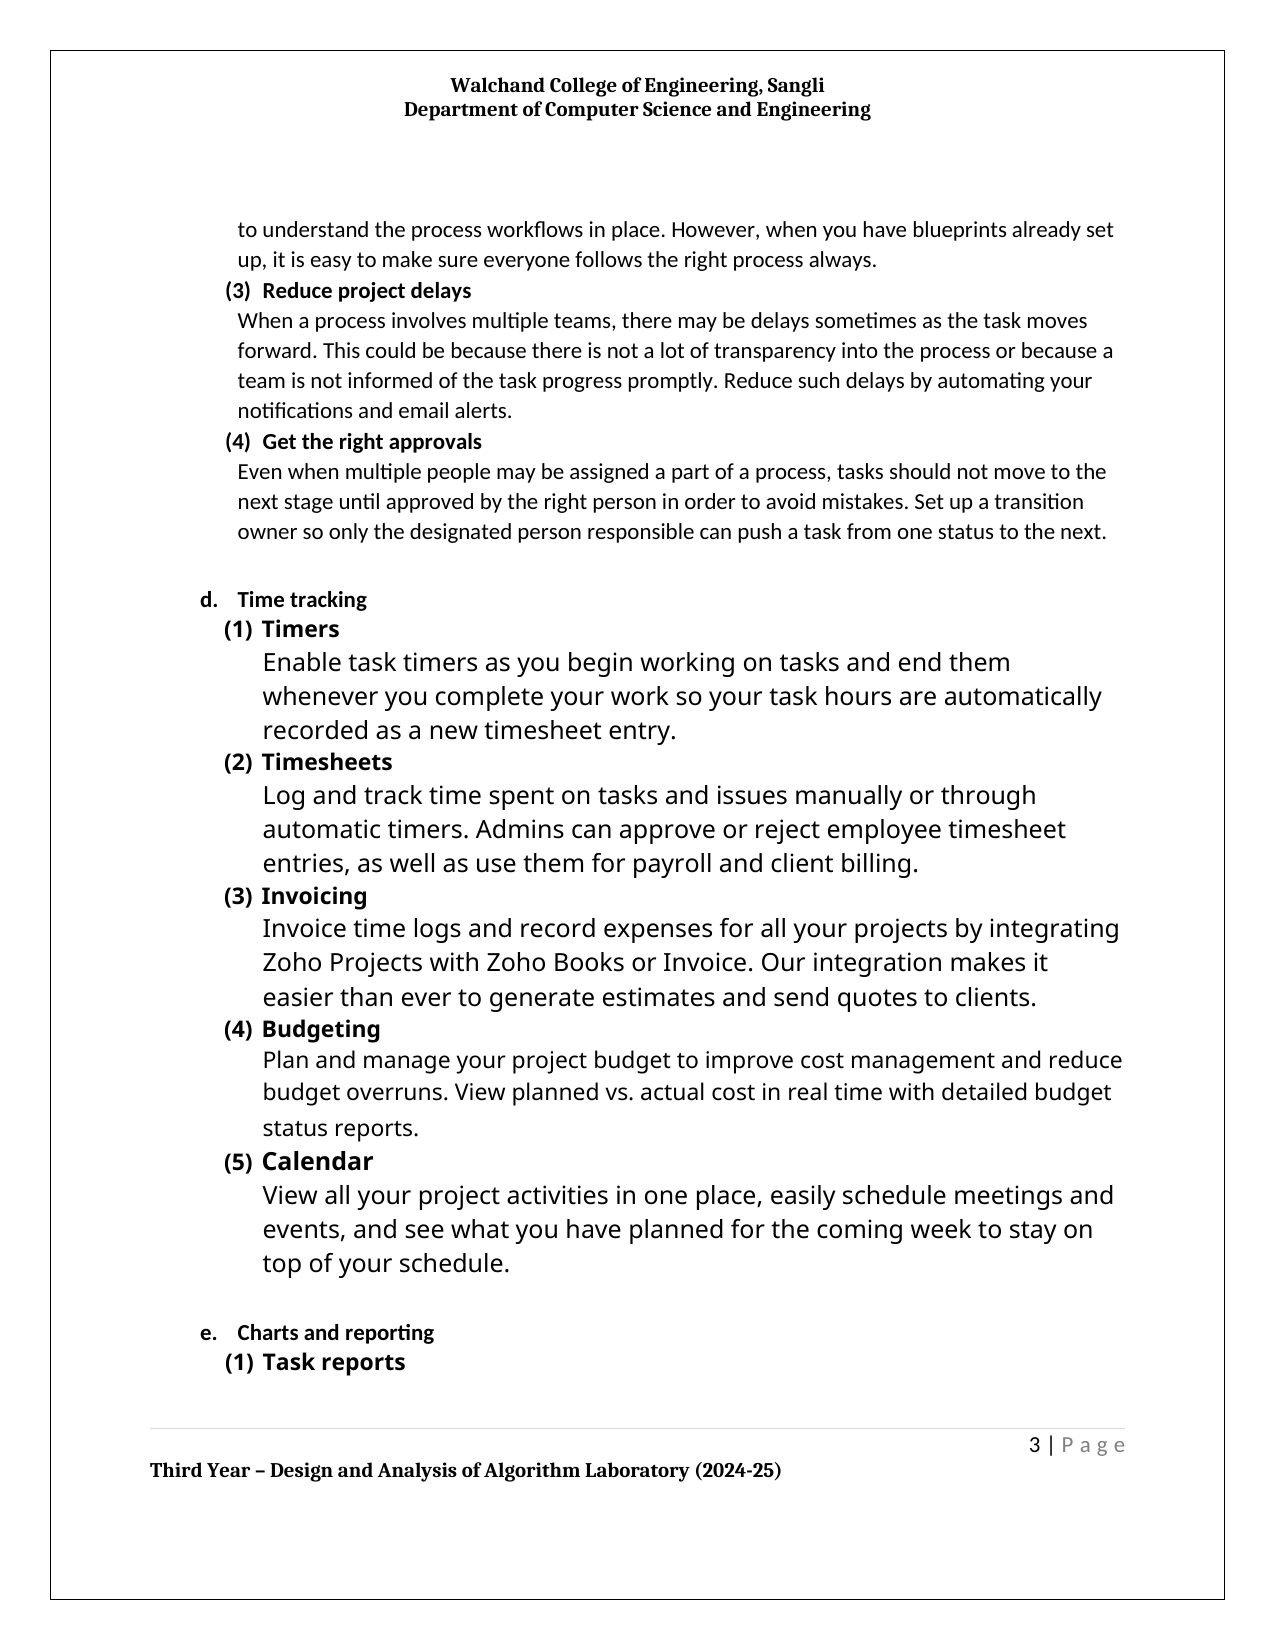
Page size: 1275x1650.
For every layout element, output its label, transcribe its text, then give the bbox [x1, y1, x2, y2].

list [237, 215, 1125, 273]
list Invoicing [224, 880, 1125, 911]
list Calendar [224, 1144, 1125, 1178]
list Charts and reporting [200, 1318, 1125, 1346]
text Invoice time logs and record expenses for all your projects by integrating Zoho Projects with Zoho Books or Invoice. Our integration makes it easier than ever to generate estimates and send quotes to clients. [262, 911, 1125, 1013]
text Enable task timers as you begin working on tasks and end them whenever you complete your work so your task hours are automatically recorded as a new timesheet entry. [262, 644, 1125, 746]
list Even when multiple people may be assigned a part of a process, tasks should not move to the next stage until approved by the right person in order to avoid mistakes. Set up a transition owner so only the designated person responsible can push a task from one status to the next. [237, 457, 1125, 545]
list Task reports [225, 1346, 1125, 1377]
list Timesheets [224, 746, 1125, 778]
list Timers [224, 613, 1125, 644]
list When a process involves multiple teams, there may be delays sometimes as the task moves forward. This could be because there is not a lot of transparency into the process or because a team is not informed of the task progress promptly. Reduce such delays by automating your notifications and email alerts. [237, 306, 1125, 424]
list Time tracking [200, 585, 1125, 613]
text Log and track time spent on tasks and issues manually or through automatic timers. Admins can approve or reject employee timesheet entries, as well as use them for payroll and client billing. [262, 778, 1125, 880]
list Budgeting [224, 1013, 1125, 1044]
text View all your project activities in one place, easily schedule meetings and events, and see what you have planned for the coming week to stay on top of your schedule. [262, 1178, 1125, 1280]
list Reduce project delays [225, 276, 1125, 304]
list Get the right approvals [225, 427, 1125, 455]
text Plan and manage your project budget to improve cost management and reduce budget overruns. View planned vs. actual cost in real time with detailed budget status reports. [262, 1044, 1125, 1144]
